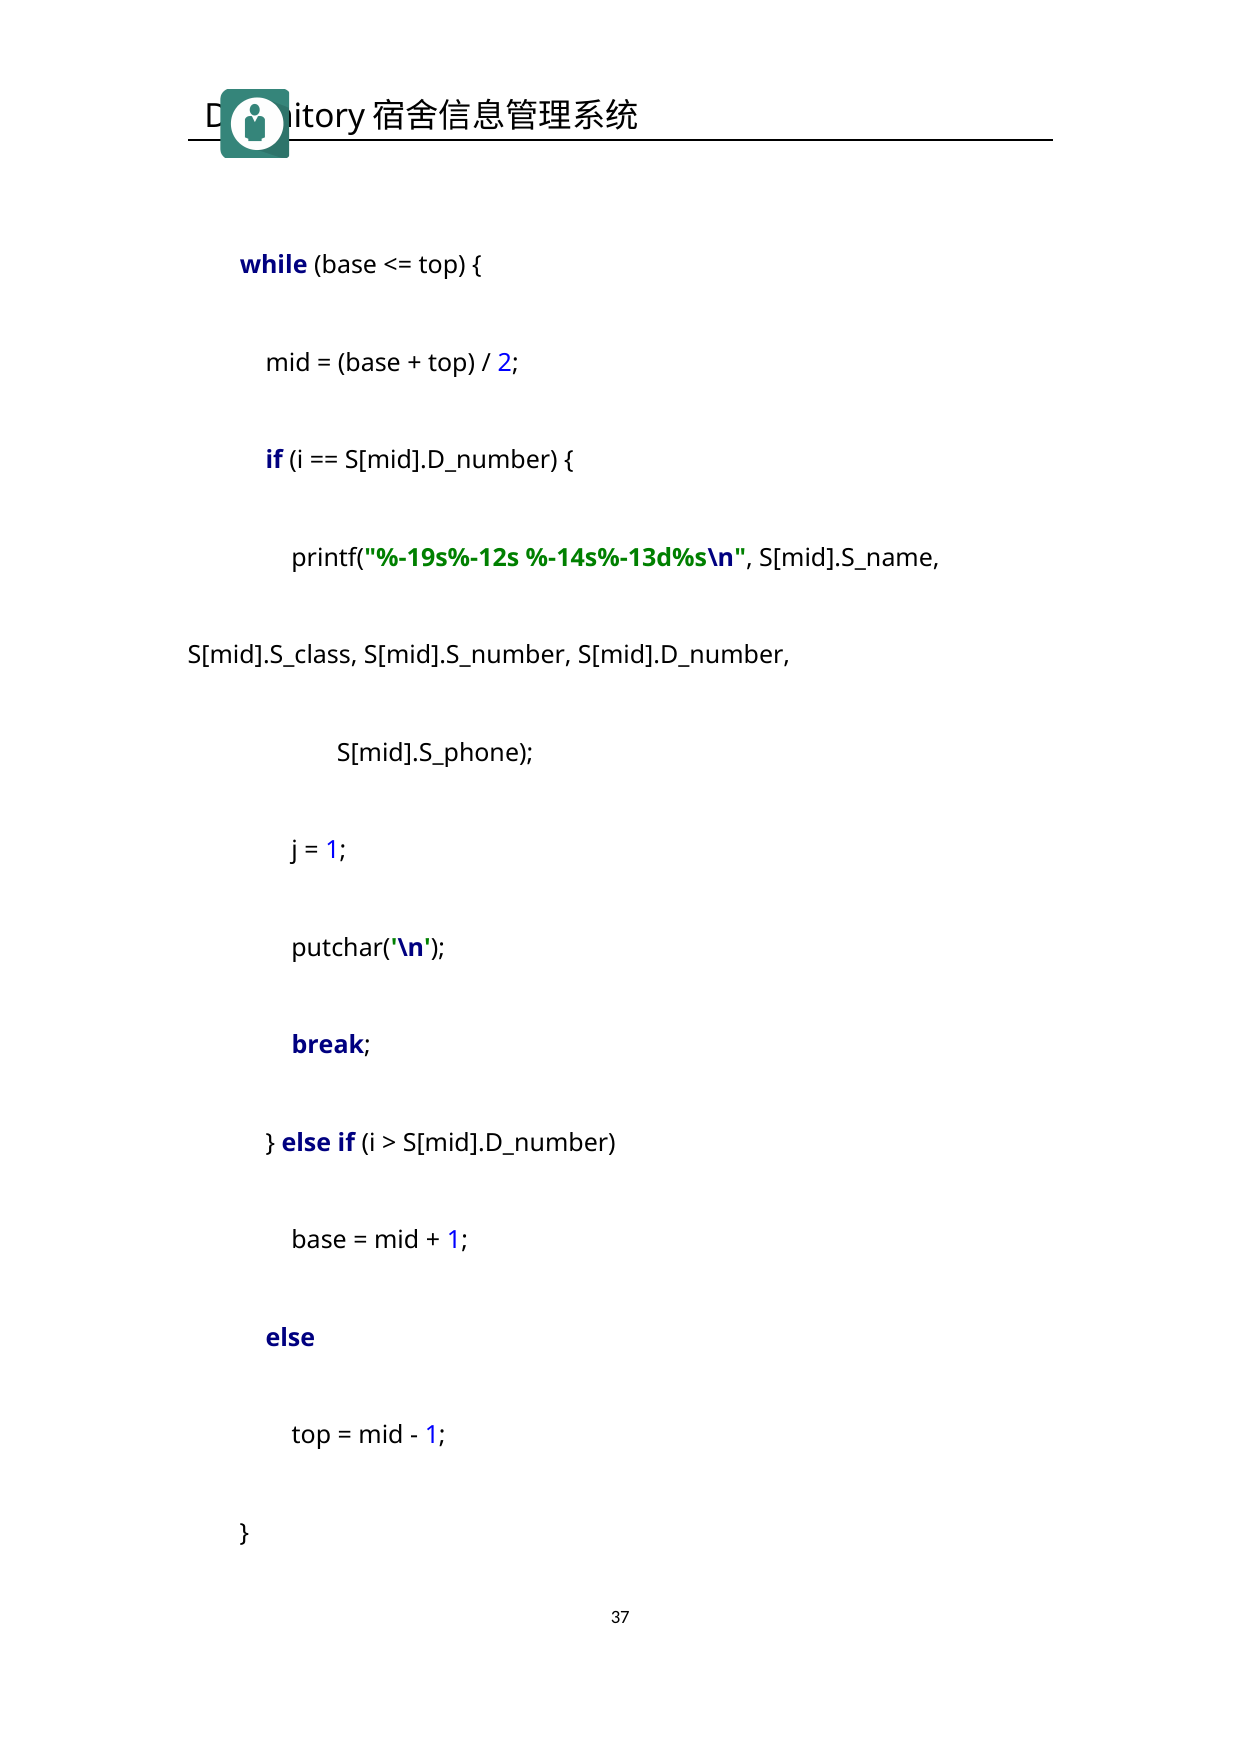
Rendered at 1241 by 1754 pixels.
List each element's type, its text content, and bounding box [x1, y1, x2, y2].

picture [220, 89, 290, 158]
